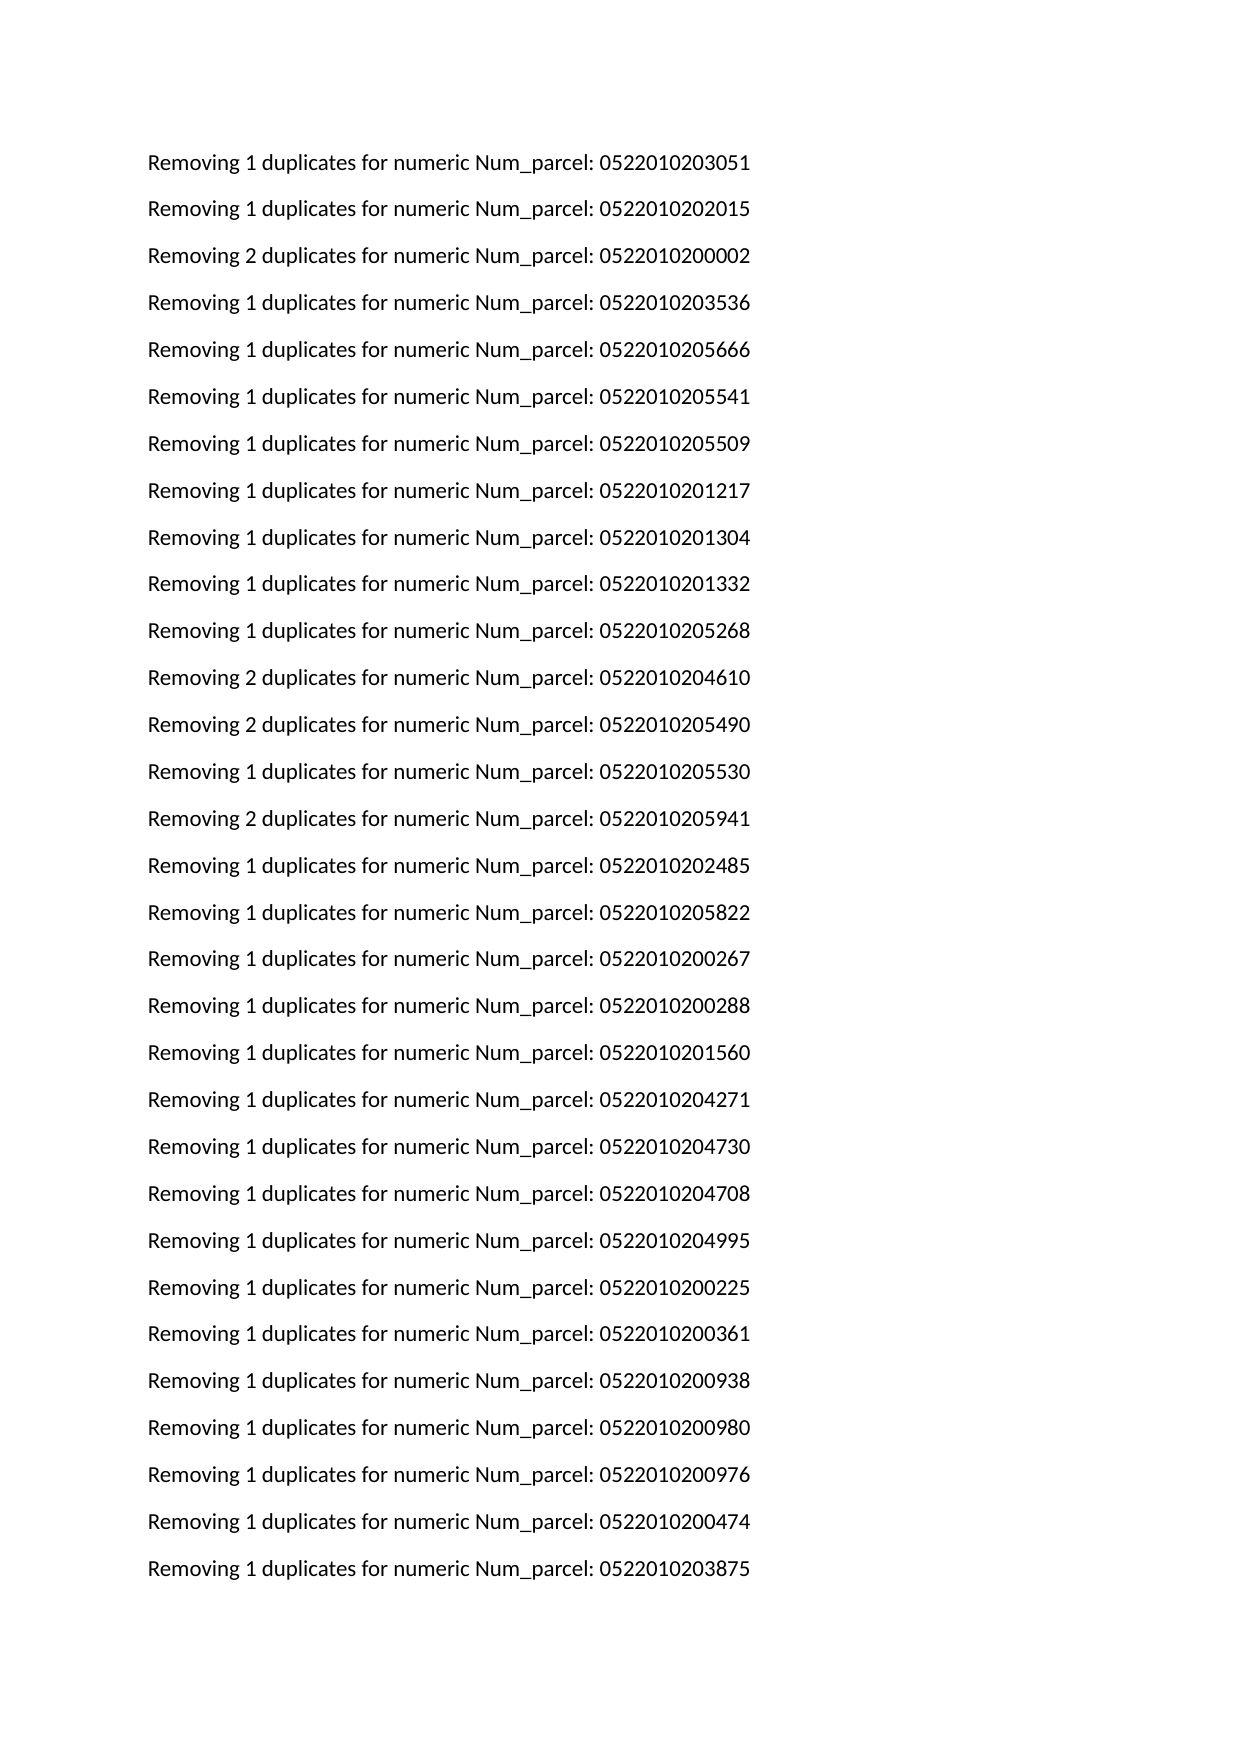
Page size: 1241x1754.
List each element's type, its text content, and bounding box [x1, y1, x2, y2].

text Removing 2 duplicates for numeric Num_parcel: 0522010205490 [148, 710, 1093, 738]
text Removing 1 duplicates for numeric Num_parcel: 0522010205509 [148, 429, 1093, 457]
text Removing 1 duplicates for numeric Num_parcel: 0522010203875 [148, 1554, 1093, 1582]
text Removing 1 duplicates for numeric Num_parcel: 0522010201217 [148, 476, 1093, 504]
text Removing 1 duplicates for numeric Num_parcel: 0522010200361 [148, 1319, 1093, 1347]
text Removing 1 duplicates for numeric Num_parcel: 0522010202015 [148, 194, 1093, 222]
text Removing 1 duplicates for numeric Num_parcel: 0522010200938 [148, 1366, 1093, 1394]
text Removing 1 duplicates for numeric Num_parcel: 0522010200288 [148, 991, 1093, 1019]
text Removing 1 duplicates for numeric Num_parcel: 0522010200474 [148, 1507, 1093, 1535]
text Removing 1 duplicates for numeric Num_parcel: 0522010204730 [148, 1132, 1093, 1160]
text Removing 1 duplicates for numeric Num_parcel: 0522010205541 [148, 382, 1093, 410]
text Removing 1 duplicates for numeric Num_parcel: 0522010204708 [148, 1179, 1093, 1207]
text Removing 1 duplicates for numeric Num_parcel: 0522010201304 [148, 523, 1093, 551]
text Removing 1 duplicates for numeric Num_parcel: 0522010203051 [148, 148, 1093, 176]
text Removing 1 duplicates for numeric Num_parcel: 0522010205822 [148, 898, 1093, 926]
text Removing 1 duplicates for numeric Num_parcel: 0522010201332 [148, 569, 1093, 597]
text Removing 1 duplicates for numeric Num_parcel: 0522010204995 [148, 1226, 1093, 1254]
text Removing 1 duplicates for numeric Num_parcel: 0522010200976 [148, 1460, 1093, 1488]
text Removing 1 duplicates for numeric Num_parcel: 0522010204271 [148, 1085, 1093, 1113]
text Removing 2 duplicates for numeric Num_parcel: 0522010205941 [148, 804, 1093, 832]
text Removing 1 duplicates for numeric Num_parcel: 0522010205268 [148, 616, 1093, 644]
text Removing 1 duplicates for numeric Num_parcel: 0522010205530 [148, 757, 1093, 785]
text Removing 1 duplicates for numeric Num_parcel: 0522010200225 [148, 1273, 1093, 1301]
text Removing 1 duplicates for numeric Num_parcel: 0522010201560 [148, 1038, 1093, 1066]
text Removing 2 duplicates for numeric Num_parcel: 0522010200002 [148, 241, 1093, 269]
text Removing 1 duplicates for numeric Num_parcel: 0522010203536 [148, 288, 1093, 316]
text Removing 1 duplicates for numeric Num_parcel: 0522010202485 [148, 851, 1093, 879]
text Removing 2 duplicates for numeric Num_parcel: 0522010204610 [148, 663, 1093, 691]
text Removing 1 duplicates for numeric Num_parcel: 0522010200267 [148, 944, 1093, 972]
text Removing 1 duplicates for numeric Num_parcel: 0522010205666 [148, 335, 1093, 363]
text Removing 1 duplicates for numeric Num_parcel: 0522010200980 [148, 1413, 1093, 1441]
